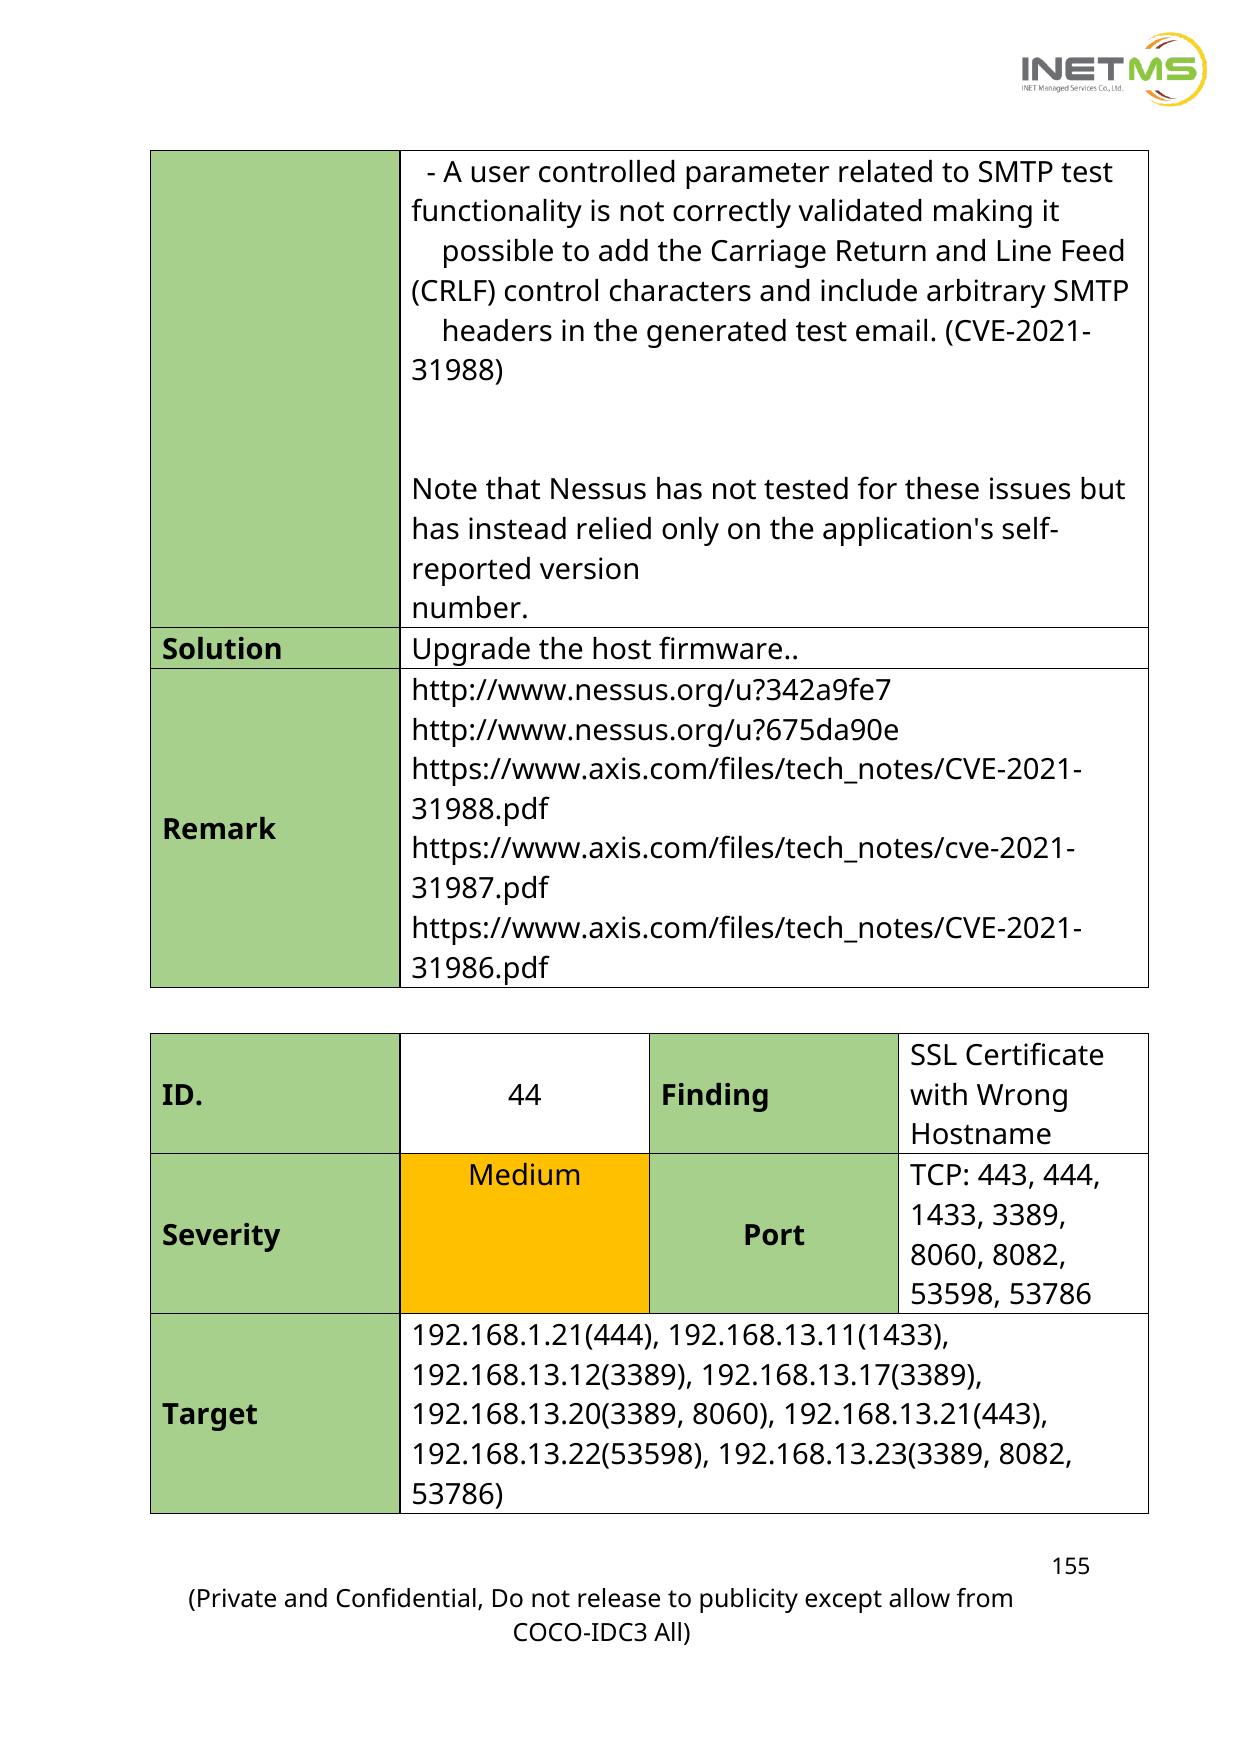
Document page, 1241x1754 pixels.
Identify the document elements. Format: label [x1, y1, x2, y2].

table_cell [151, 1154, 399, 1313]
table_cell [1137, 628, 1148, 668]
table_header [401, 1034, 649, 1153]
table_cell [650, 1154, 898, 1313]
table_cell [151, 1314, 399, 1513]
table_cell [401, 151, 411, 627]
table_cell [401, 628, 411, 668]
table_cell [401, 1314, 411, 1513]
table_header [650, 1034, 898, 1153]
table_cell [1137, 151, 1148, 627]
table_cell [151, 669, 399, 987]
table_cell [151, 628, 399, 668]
picture [1012, 29, 1211, 114]
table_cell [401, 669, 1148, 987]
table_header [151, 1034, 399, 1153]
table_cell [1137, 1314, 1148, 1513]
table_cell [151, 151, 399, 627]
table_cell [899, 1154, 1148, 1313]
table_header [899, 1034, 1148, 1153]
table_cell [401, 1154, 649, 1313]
